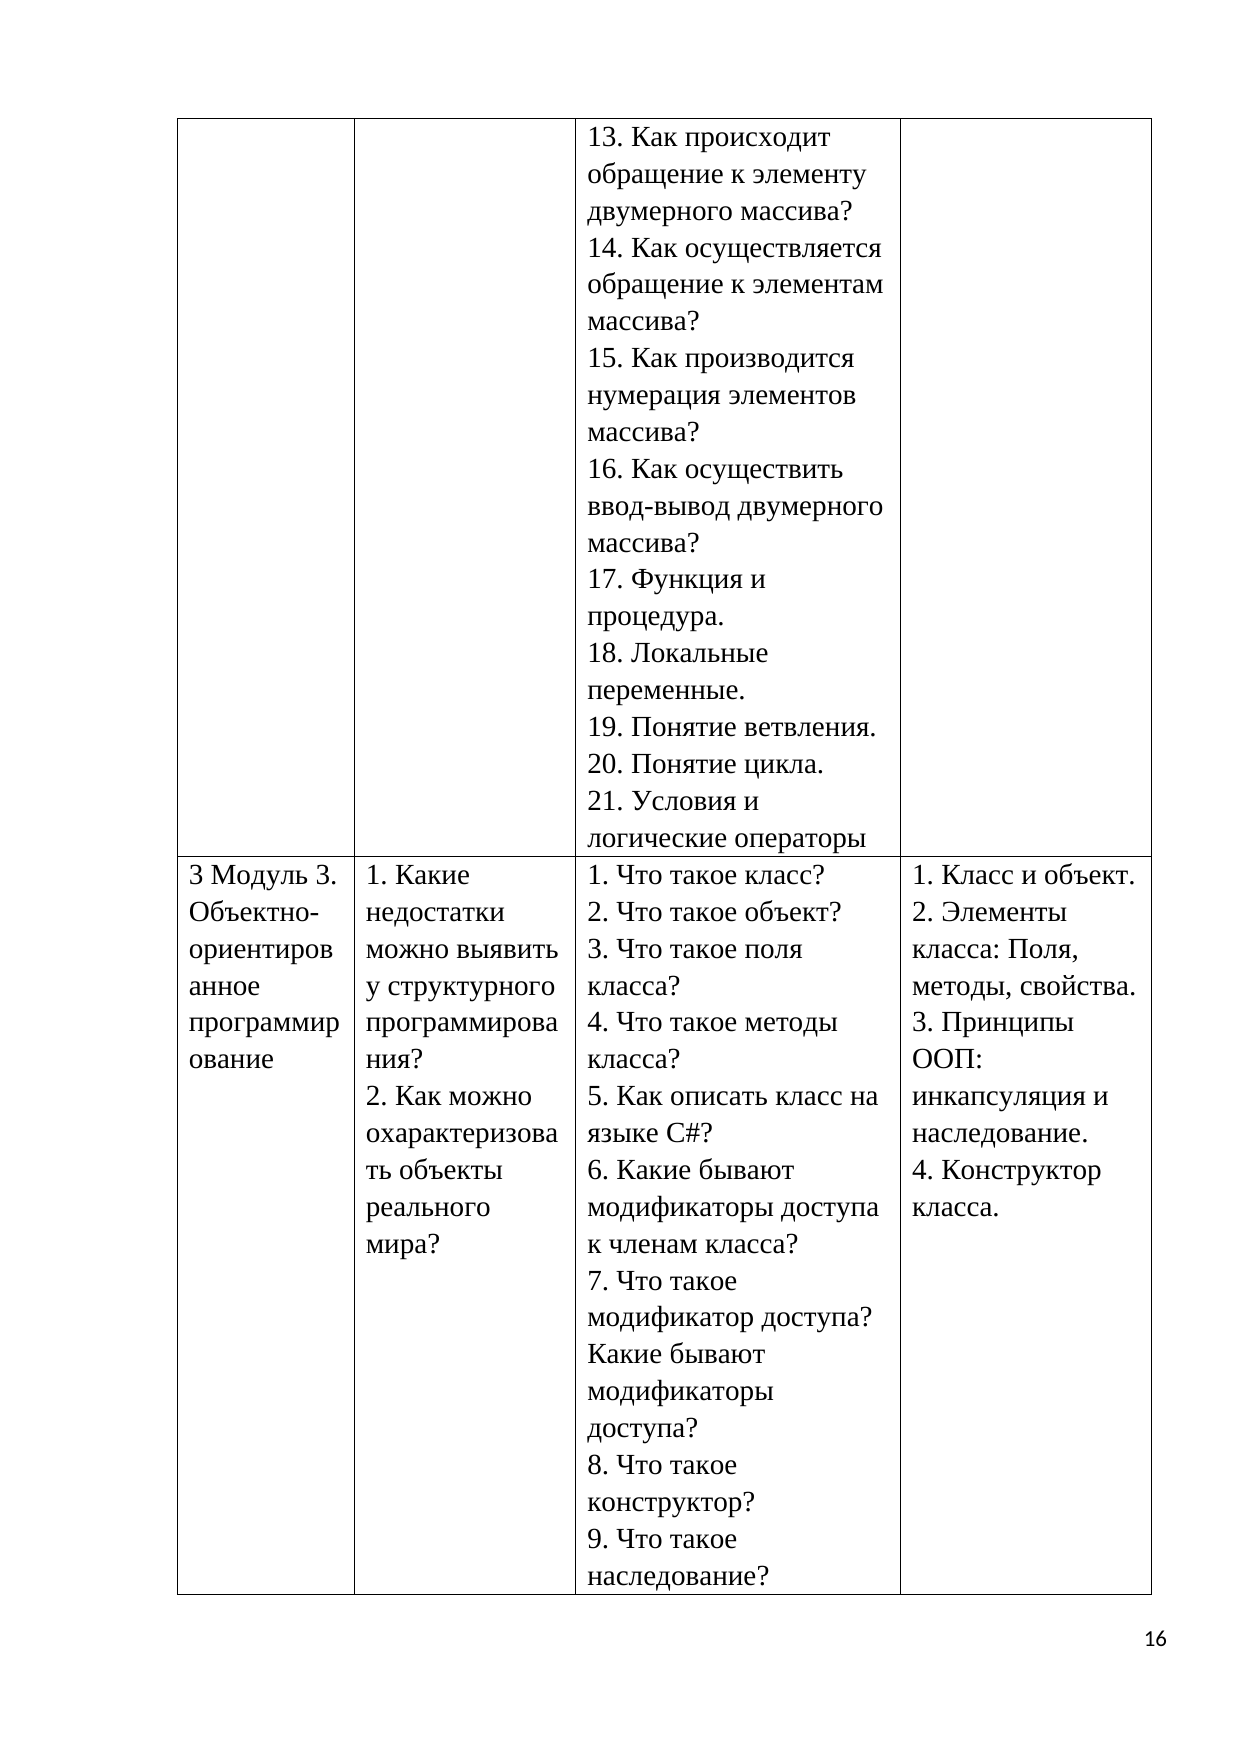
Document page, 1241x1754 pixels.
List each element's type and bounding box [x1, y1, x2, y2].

table_cell [576, 119, 900, 856]
table_cell [178, 857, 354, 1594]
table_cell [901, 119, 1151, 856]
table_cell [355, 857, 575, 1594]
table_cell [901, 857, 1151, 1594]
table_cell [576, 857, 900, 1594]
table_cell [355, 119, 575, 856]
table_cell [178, 119, 354, 856]
